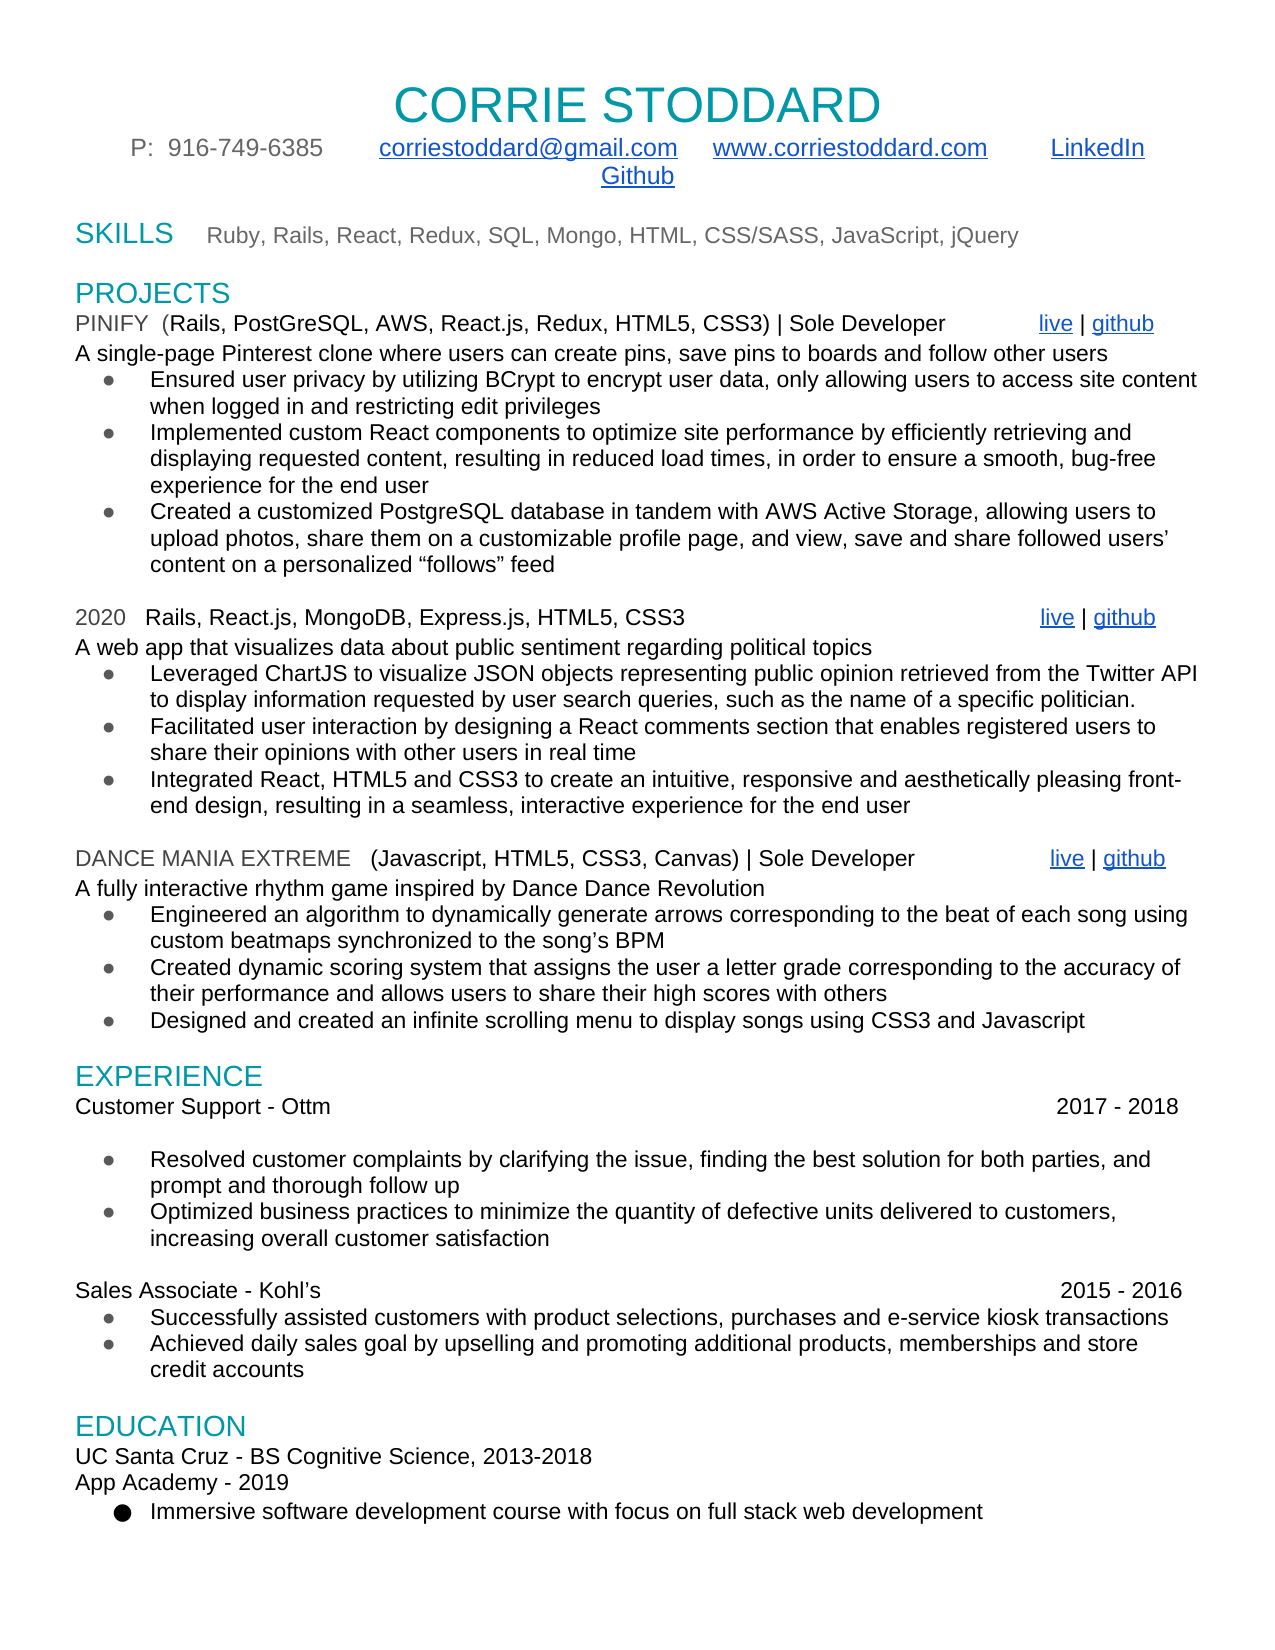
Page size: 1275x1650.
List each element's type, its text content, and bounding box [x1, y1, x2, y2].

list Created dynamic scoring system that assigns the user a letter grade corresponding to the accuracy of their performance and allows users to share their high scores with others [102, 954, 1200, 1007]
text SKILLS Ruby, Rails, React, Redux, SQL, Mongo, HTML, CSS/SASS, JavaScript, jQuery [75, 216, 1200, 250]
text DANCE MANIA EXTREME (Javascript, HTML5, CSS3, Canvas) | Sole Developer live | github [75, 844, 1200, 871]
text App Academy - 2019 [75, 1469, 1200, 1495]
list Facilitated user interaction by designing a React comments section that enables registered users to share their opinions with other users in real time [102, 713, 1200, 766]
list Integrated React, HTML5 and CSS3 to create an intuitive, responsive and aesthetically pleasing front-end design, resulting in a seamless, interactive experience for the end user [102, 766, 1200, 818]
text when logged in and restricting edit privileges [150, 393, 1200, 419]
list Resolved customer complaints by clarifying the issue, finding the best solution for both parties, and prompt and thorough follow up [102, 1146, 1200, 1198]
text UC Santa Cruz - BS Cognitive Science, 2013-2018 [75, 1443, 1200, 1469]
list Immersive software development course with focus on full stack web development [112, 1495, 1200, 1527]
list Optimized business practices to minimize the quantity of defective units delivered to customers, increasing overall customer satisfaction [102, 1198, 1200, 1251]
text PROJECTS [75, 276, 1200, 310]
text EXPERIENCE [75, 1059, 1200, 1093]
list Ensured user privacy by utilizing BCrypt to encrypt user data, only allowing users to access site content [102, 366, 1200, 393]
text CORRIE STODDARD [75, 75, 1200, 132]
text 2020 Rails, React.js, MongoDB, Express.js, HTML5, CSS3 live | github [75, 603, 1200, 630]
text A fully interactive rhythm game inspired by Dance Dance Revolution [75, 875, 1200, 901]
text Customer Support - Ottm 2017 - 2018 [75, 1093, 1200, 1146]
list Achieved daily sales goal by upselling and promoting additional products, memberships and store credit accounts [102, 1330, 1200, 1383]
text EDUCATION [75, 1409, 1200, 1443]
text A web app that visualizes data about public sentiment regarding political topics [75, 634, 1200, 660]
list Successfully assisted customers with product selections, purchases and e-service kiosk transactions [102, 1304, 1200, 1330]
text PINIFY (Rails, PostGreSQL, AWS, React.js, Redux, HTML5, CSS3) | Sole Developer live | github [75, 310, 1200, 336]
text A single-page Pinterest clone where users can create pins, save pins to boards and follow other users [75, 340, 1200, 366]
text P: 916-749-6385 corriestoddard@gmail.com www.corriestoddard.com LinkedIn Github [75, 132, 1200, 190]
list Engineered an algorithm to dynamically generate arrows corresponding to the beat of each song using custom beatmaps synchronized to the song’s BPM [102, 901, 1200, 954]
list Implemented custom React components to optimize site performance by efficiently retrieving and displaying requested content, resulting in reduced load times, in order to ensure a smooth, bug-free experience for the end user [102, 419, 1200, 498]
list Designed and created an infinite scrolling menu to display songs using CSS3 and Javascript [102, 1007, 1200, 1033]
list Created a customized PostgreSQL database in tandem with AWS Active Storage, allowing users to upload photos, share them on a customizable profile page, and view, save and share followed users’ content on a personalized “follows” feed [102, 498, 1200, 577]
text Sales Associate - Kohl’s 2015 - 2016 [75, 1277, 1200, 1304]
list Leveraged ChartJS to visualize JSON objects representing public opinion retrieved from the Twitter API to display information requested by user search queries, such as the name of a specific politician. [102, 660, 1200, 713]
